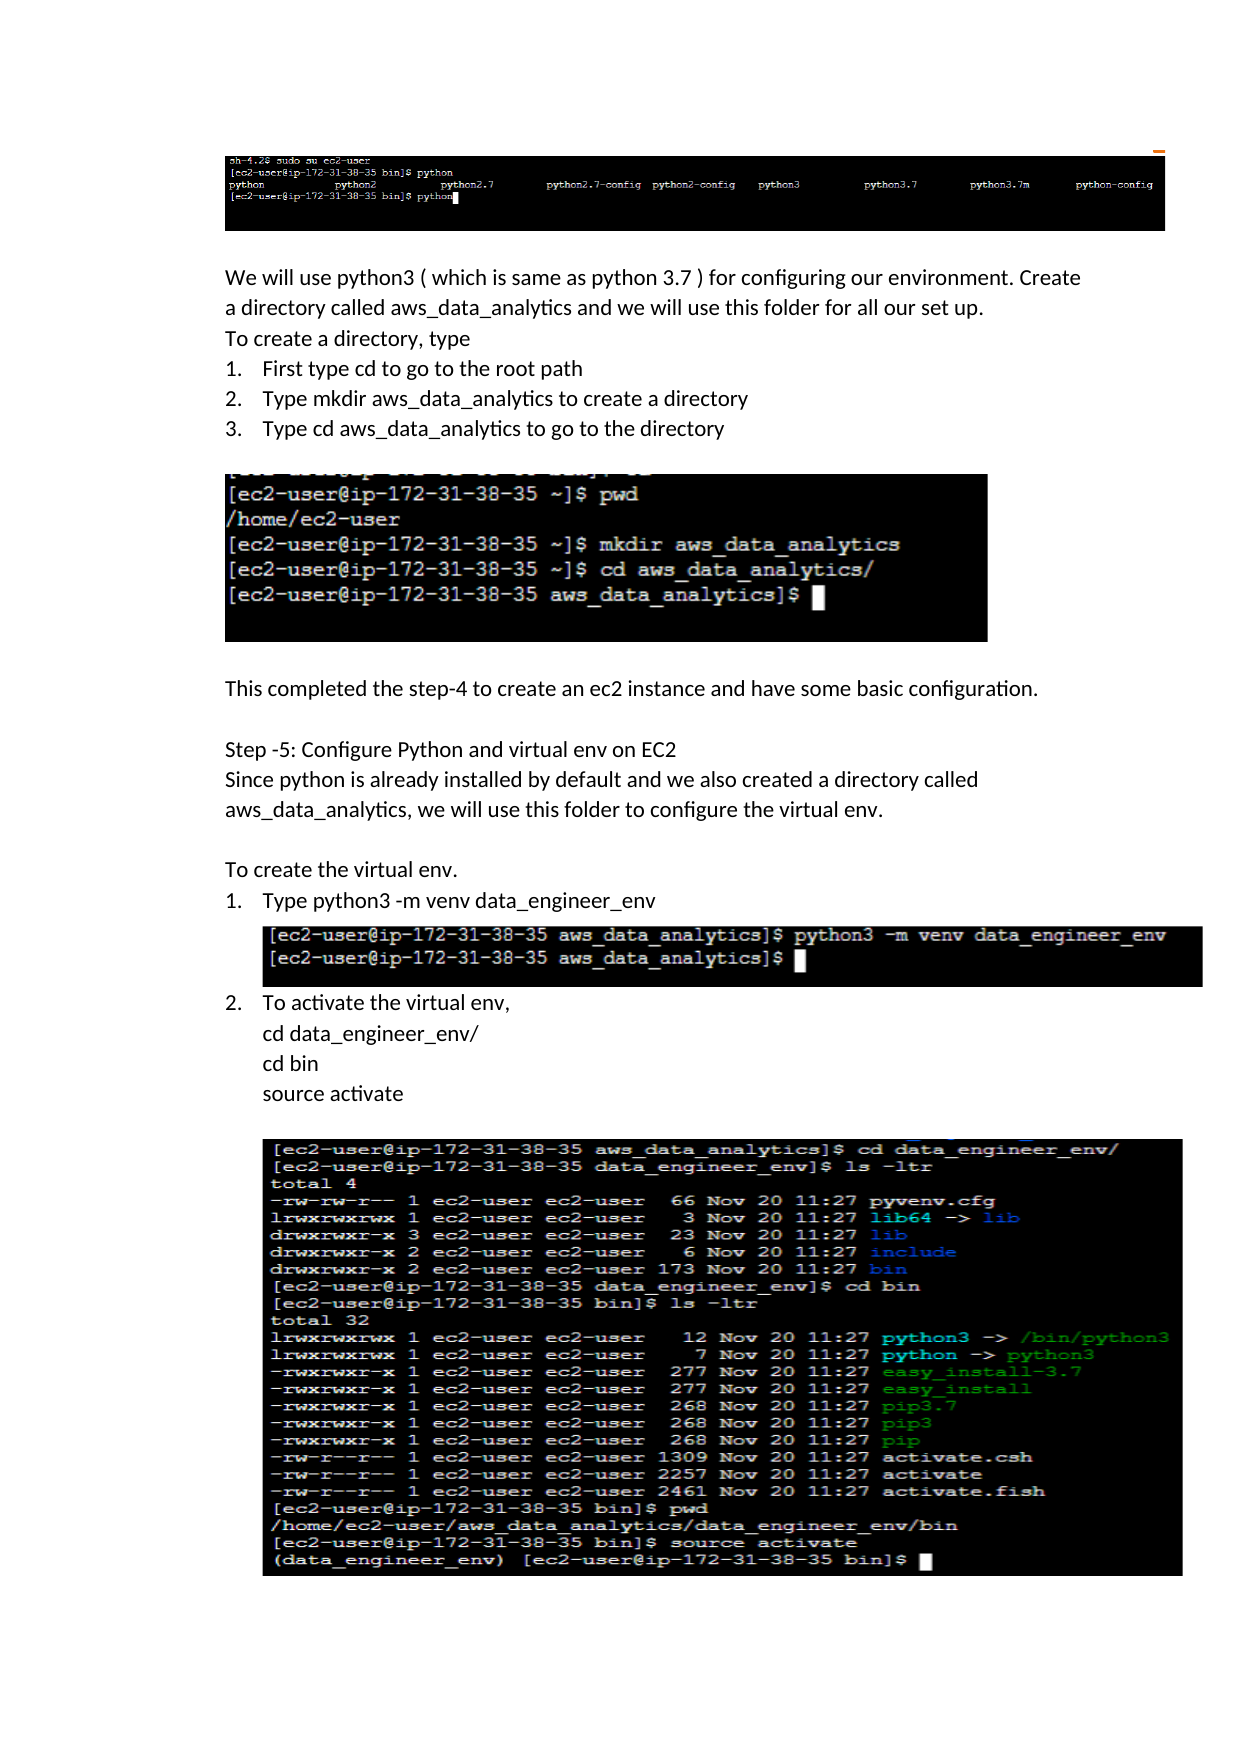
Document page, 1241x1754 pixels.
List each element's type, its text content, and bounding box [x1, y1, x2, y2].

list We will use python3 ( which is same as python 3.7 ) for configuring our environment. Create a directory called aws_data_analytics and we will use this folder for all our set up. [225, 263, 1090, 321]
list Since python is already installed by default and we also created a directory called aws_data_analytics, we will use this folder to configure the virtual env. [225, 765, 1090, 823]
list To activate the virtual env, [225, 988, 1090, 1016]
list This completed the step-4 to create an ec2 instance and have some basic configuration. [225, 674, 1090, 702]
list To create a directory, type [225, 324, 1090, 352]
list Step -5: Configure Python and virtual env on EC2 [225, 735, 1090, 763]
picture [225, 150, 1166, 231]
list Type python3 -m venv data_engineer_env [225, 886, 1090, 914]
list source activate [262, 1079, 1090, 1107]
list cd bin [262, 1049, 1090, 1077]
list First type cd to go to the root path [225, 354, 1090, 382]
list cd data_engineer_env/ [262, 1019, 1090, 1047]
picture [262, 1139, 1183, 1576]
list Type mkdir aws_data_analytics to create a directory [225, 384, 1090, 412]
picture [225, 474, 988, 642]
picture [262, 916, 1203, 987]
list To create the virtual env. [225, 856, 1090, 883]
list Type cd aws_data_analytics to go to the directory [225, 414, 1090, 442]
